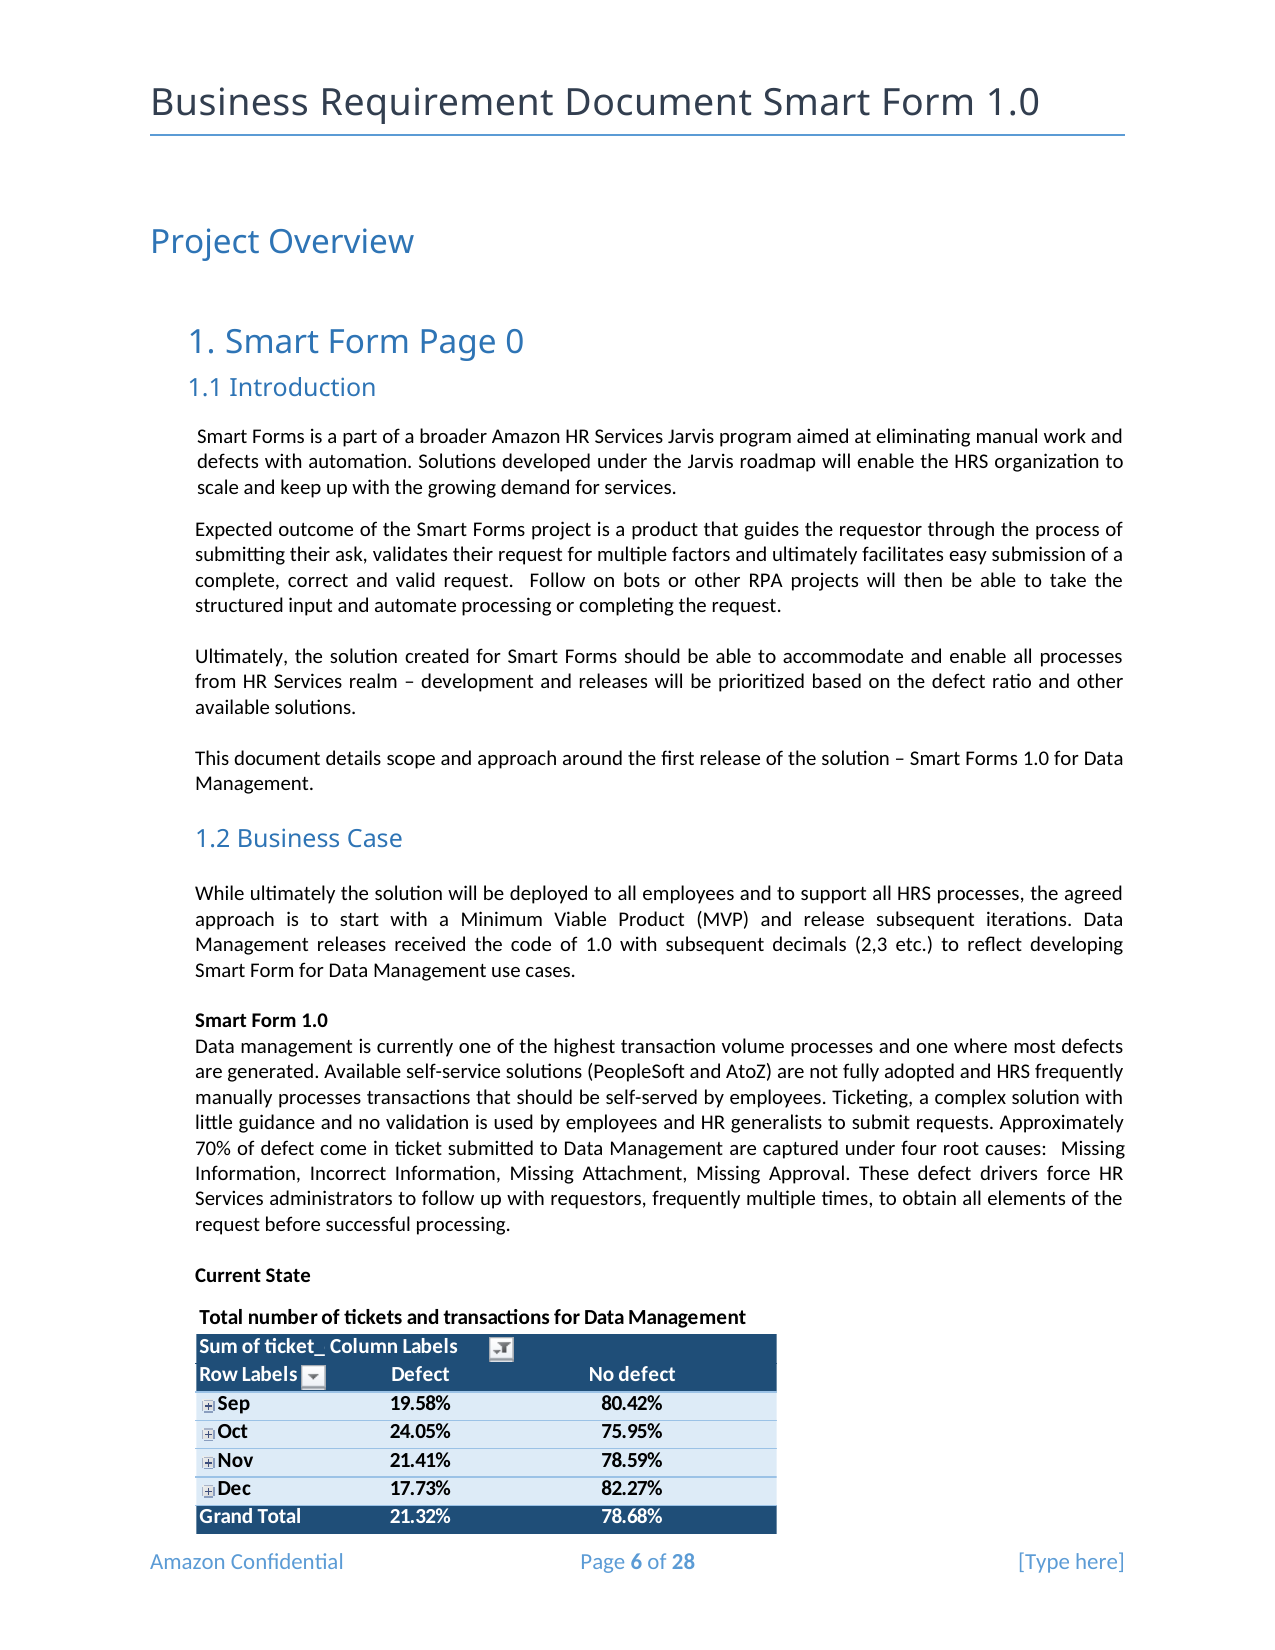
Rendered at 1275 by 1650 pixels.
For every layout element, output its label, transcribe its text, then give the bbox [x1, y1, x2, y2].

text Smart Form 1.0 [195, 1008, 1125, 1033]
text Data management is currently one of the highest transaction volume processes and one where most defects are generated. Available self-service solutions (PeopleSoft and AtoZ) are not fully adopted and HRS frequently manually processes transactions that should be self-served by employees. Ticketing, a complex solution with little guidance and no validation is used by employees and HR generalists to submit requests. Approximately 70% of defect come in ticket submitted to Data Management are captured under four root causes: Missing Information, Incorrect Information, Missing Attachment, Missing Approval. These defect drivers force HR Services administrators to follow up with requestors, frequently multiple times, to obtain all elements of the request before successful processing. [195, 1033, 1125, 1236]
text Expected outcome of the Smart Forms project is a product that guides the requestor through the process of submitting their ask, validates their request for multiple factors and ultimately facilitates easy submission of a complete, correct and valid request. Follow on bots or other RPA projects will then be able to take the structured input and automate processing or completing the request. [195, 516, 1125, 618]
text Smart Forms is a part of a broader Amazon HR Services Jarvis program aimed at eliminating manual work and defects with automation. Solutions developed under the Jarvis roadmap will enable the HRS organization to scale and keep up with the growing demand for services. [197, 423, 1125, 499]
subtitle Smart Form Page 0 [187, 317, 1125, 363]
text This document details scope and approach around the first release of the solution – Smart Forms 1.0 for Data Management. [195, 745, 1125, 796]
text Ultimately, the solution created for Smart Forms should be able to accommodate and enable all processes from HR Services realm – development and releases will be prioritized based on the defect ratio and other available solutions. [195, 643, 1125, 719]
text While ultimately the solution will be deployed to all employees and to support all HRS processes, the agreed approach is to start with a Minimum Viable Product (MVP) and release subsequent iterations. Data Management releases received the code of 1.0 with subsequent decimals (2,3 etc.) to reflect developing Smart Form for Data Management use cases. [195, 881, 1125, 982]
text 1.2 Business Case [195, 821, 1125, 855]
text 1.1 Introduction [187, 370, 1125, 404]
subtitle Project Overview [150, 218, 1125, 263]
text Current State [150, 1262, 1125, 1287]
